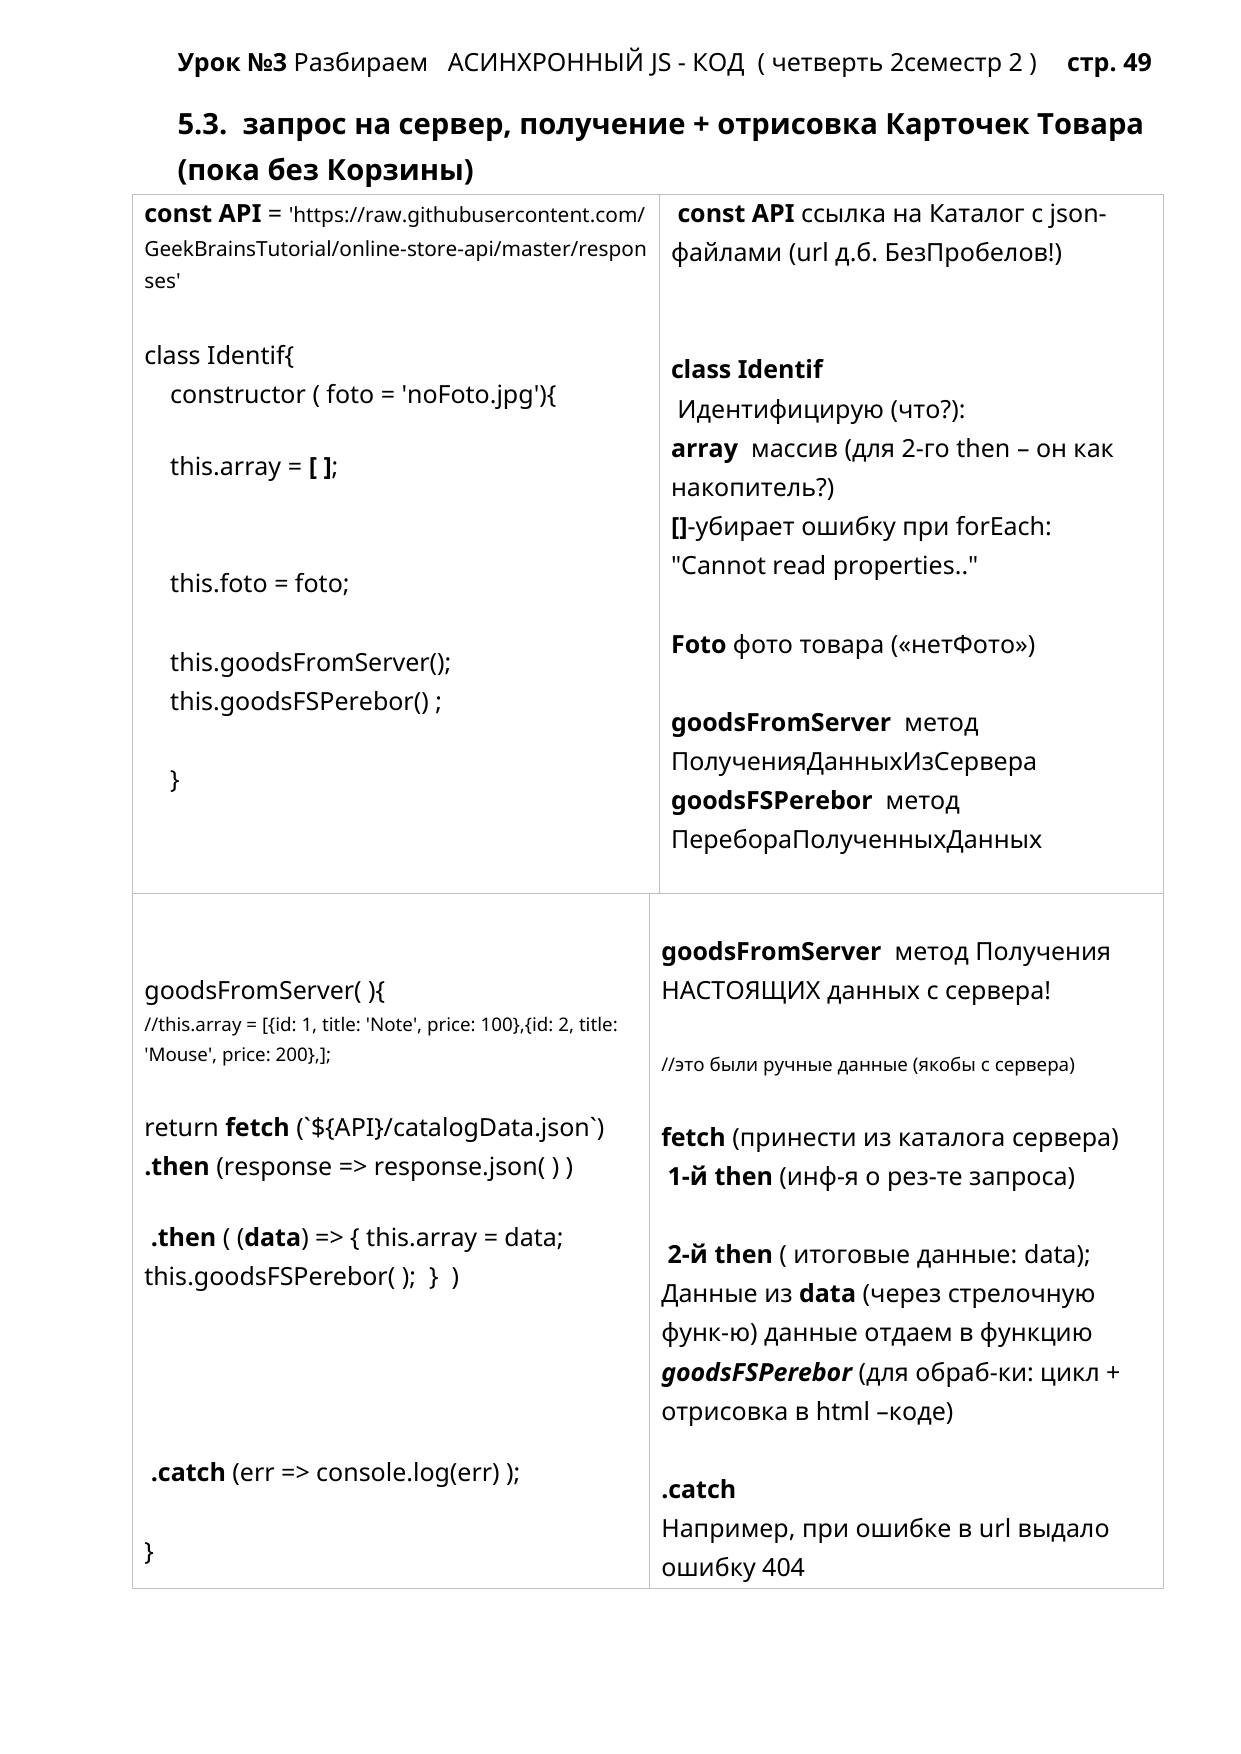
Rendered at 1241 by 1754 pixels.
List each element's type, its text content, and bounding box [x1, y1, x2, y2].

table_cell goodsFromServer( ){ //this.array = [{id: 1, title: 'Note', price: 100},{id: 2, title: 'Mouse', price: 200},]; return fetch (`${API}/catalogData.json`) .then (response => response.json( ) ) .then ( (data) => { this.array = data; this.goodsFSPerebor( ); } ) .catch (err => console.log(err) ); } [133, 894, 649, 1588]
text 5.3. запрос на сервер, получение + отрисовка Карточек Товара (пока без Корзины) [177, 103, 1152, 188]
table_header const API ссылка на Каталог с json-файлами (url д.б. БезПробелов!) class Identif Идентифицирую (что?): array массив (для 2-го then – он как накопитель?) []-убирает ошибку при forEach: "Cannot read properties.." Foto фото товара («нетФото») goodsFromServer метод ПолученияДанныхИзСервера goodsFSPerebor метод ПеребораПолученныхДанных [660, 195, 1163, 893]
table_cell goodsFromServer метод Получения НАСТОЯЩИХ данных с сервера! //это были ручные данные (якобы с сервера) fetch (принести из каталога сервера) 1-й then (инф-я о рез-те запроса) 2-й then ( итоговые данные: data); Данные из data (через стрелочную функ-ю) данные отдаем в функцию goodsFSPerebor (для обраб-ки: цикл + отрисовка в html –коде) .catch Например, при ошибке в url выдало ошибку 404 [650, 894, 1163, 1588]
table_header const API = 'https://raw.githubusercontent.com/ GeekBrainsTutorial/online-store-api/master/responses' class Identif{ constructor ( foto = 'noFoto.jpg'){ this.array = [ ]; this.foto = foto; this.goodsFromServer(); this.goodsFSPerebor() ; } [133, 195, 659, 893]
